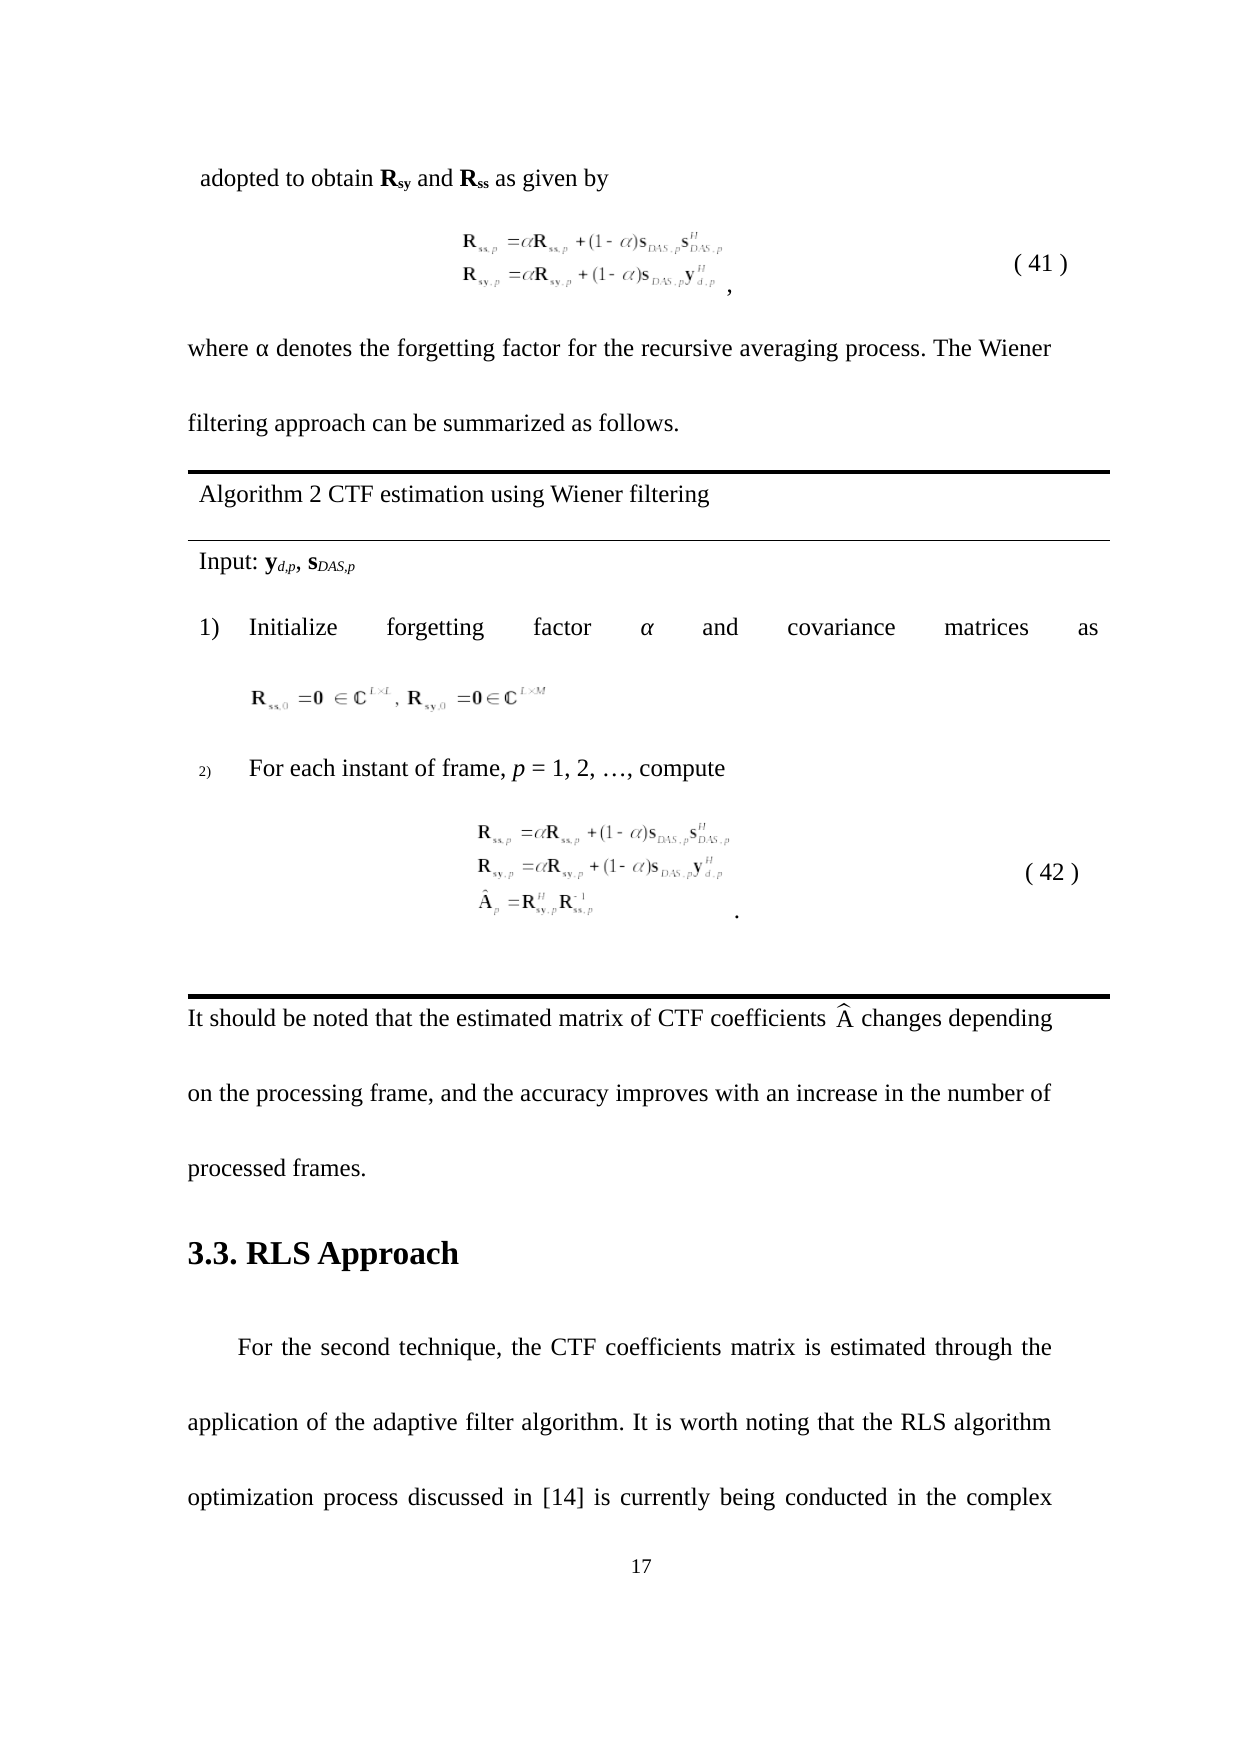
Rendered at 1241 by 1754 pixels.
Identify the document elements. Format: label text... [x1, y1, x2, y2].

table_header Algorithm 2 CTF estimation using Wiener filtering [188, 474, 1109, 540]
table_cell Input: yd,p, sDAS,p Initialize forgetting factor α and covariance matrices as For each instant of frame, p = 1, 2, …, compute [188, 541, 1109, 994]
text where α denotes the forgetting factor for the recursive averaging process. The Wiener filtering approach can be summarized as follows. [187, 328, 1053, 441]
table_header , [199, 225, 994, 328]
text It should be noted that the estimated matrix of CTF coefficients changes depending on the processing frame, and the accuracy improves with an increase in the number of processed frames. [187, 998, 1053, 1186]
text 3.3. RLS Approach [187, 1215, 1053, 1290]
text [187, 158, 1053, 196]
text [187, 1328, 1053, 1516]
table_header ( 41 ) [994, 225, 1087, 328]
